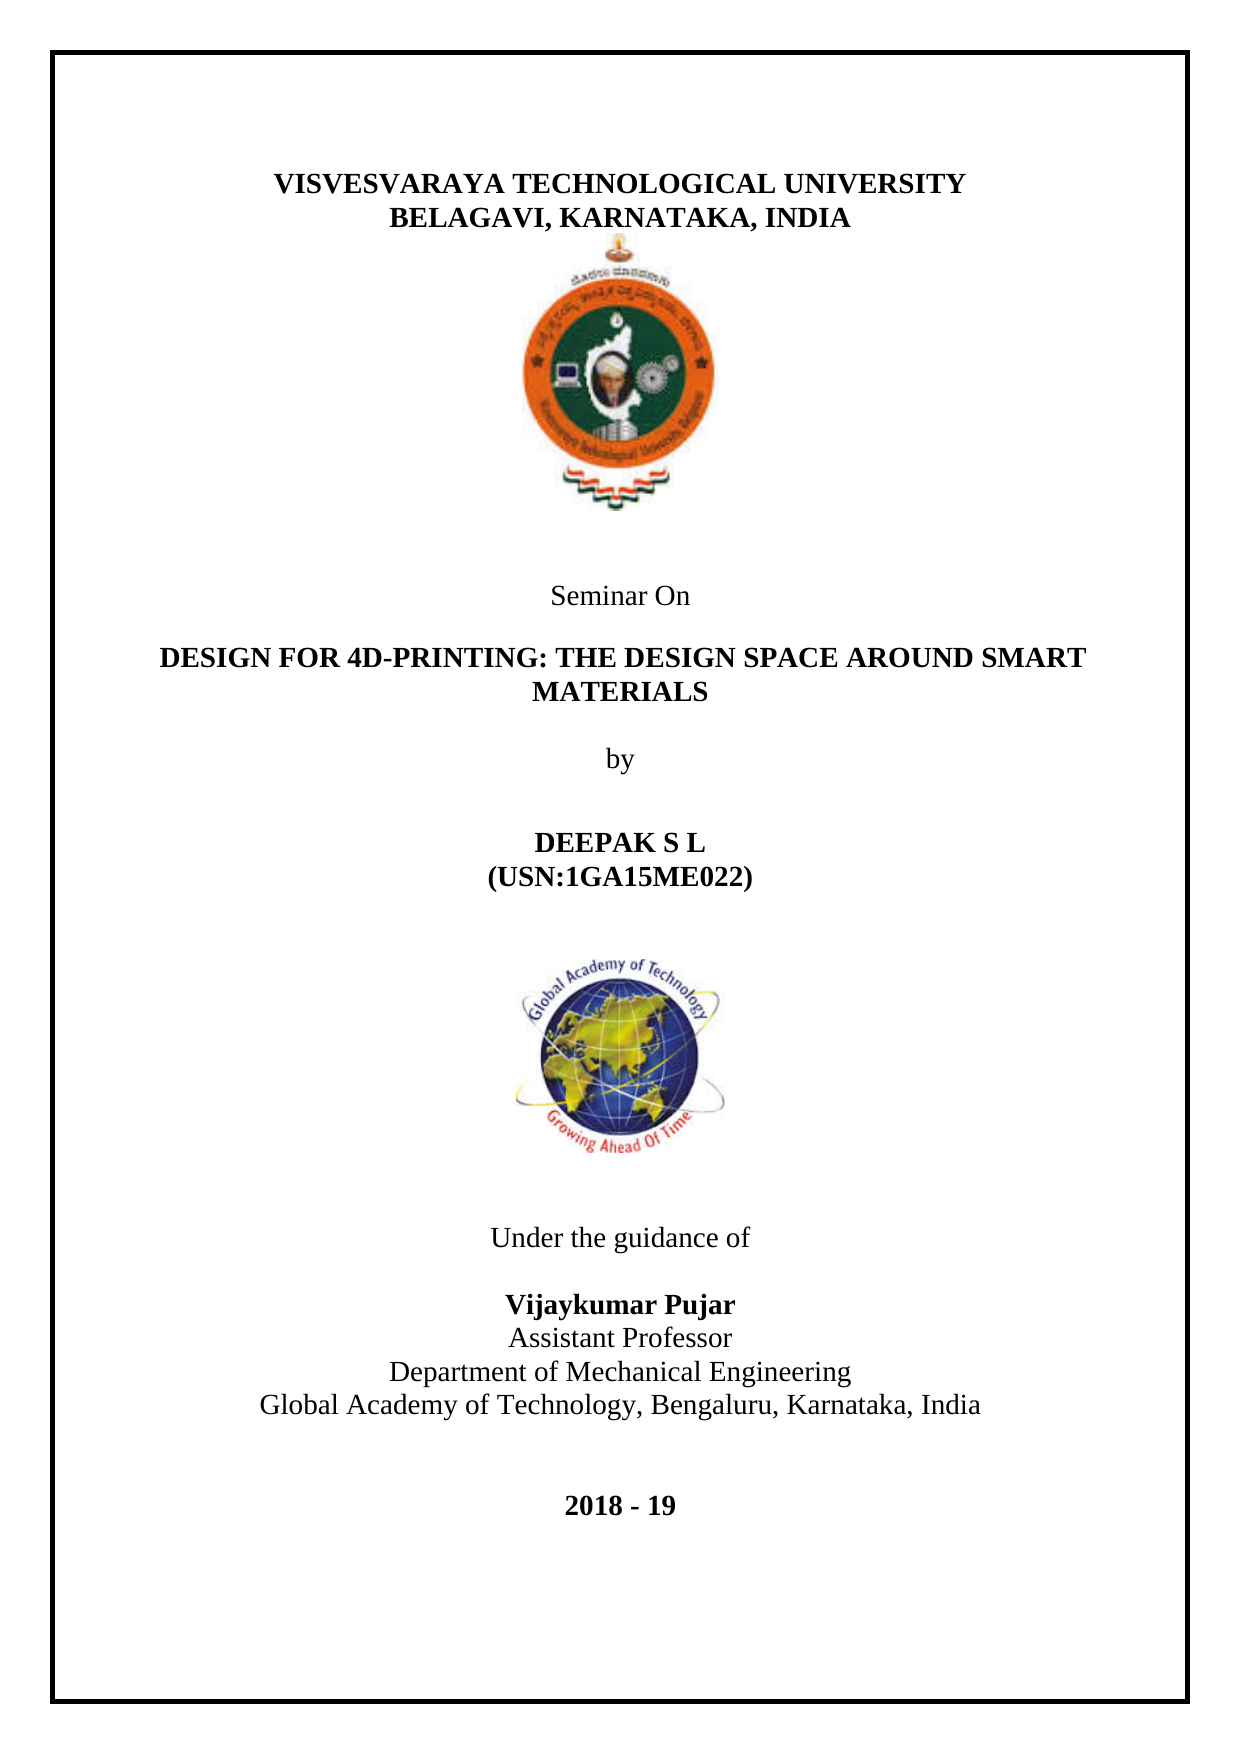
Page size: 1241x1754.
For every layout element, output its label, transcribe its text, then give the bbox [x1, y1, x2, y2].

text (USN:1GA15ME022) [150, 859, 1090, 893]
text VISVESVARAYA TECHNOLOGICAL UNIVERSITY [150, 166, 1090, 200]
picture [521, 233, 719, 511]
text Assistant Professor [150, 1320, 1090, 1354]
text Department of Mechanical Engineering [150, 1354, 1090, 1387]
text by [150, 741, 1090, 774]
text Under the guidance of [150, 1220, 1090, 1253]
text DEEPAK S L [150, 826, 1090, 859]
text Vijaykumar Pujar [150, 1287, 1090, 1320]
text Seminar On [150, 578, 1090, 612]
text 2018 - 19 [150, 1488, 1090, 1522]
text Global Academy of Technology, Bengaluru, Karnataka, India [150, 1387, 1090, 1421]
text DESIGN FOR 4D-PRINTING: THE DESIGN SPACE AROUND SMART MATERIALS [150, 640, 1090, 707]
text BELAGAVI, KARNATAKA, INDIA [150, 200, 1090, 233]
picture [515, 959, 725, 1153]
